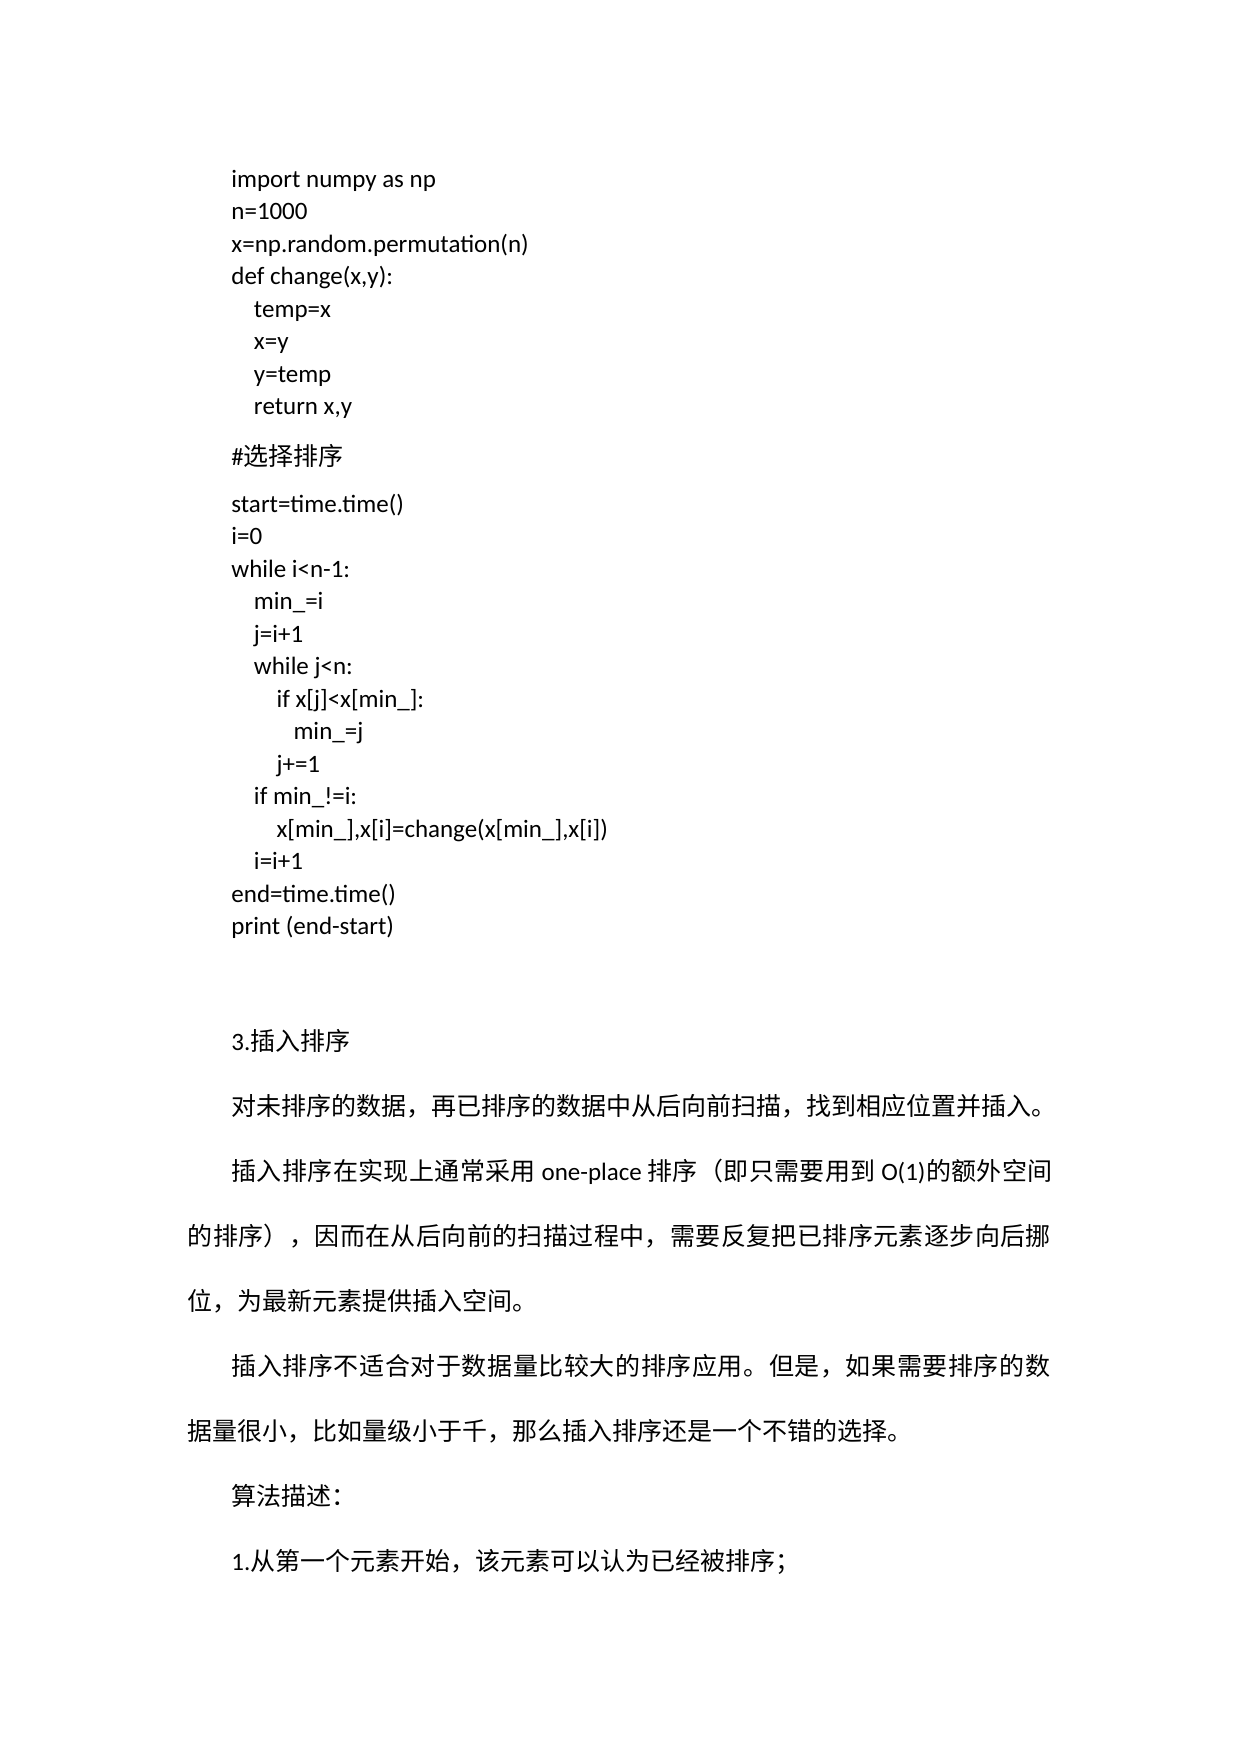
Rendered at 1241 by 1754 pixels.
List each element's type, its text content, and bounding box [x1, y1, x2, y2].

text 算法描述： [187, 1462, 1053, 1527]
text start=time.time() [187, 487, 1053, 519]
text 对未排序的数据，再已排序的数据中从后向前扫描，找到相应位置并插入。 [187, 1072, 1053, 1137]
text x=np.random.permutation(n) [187, 227, 1053, 259]
text y=temp [187, 357, 1053, 389]
text while i<n-1: [187, 552, 1053, 584]
text i=i+1 [187, 844, 1053, 877]
text 3.插入排序 [187, 1007, 1053, 1072]
text if min_!=i: [187, 779, 1053, 812]
text print (end-start) [187, 909, 1053, 942]
text min_=i [187, 584, 1053, 617]
text while j<n: [187, 649, 1053, 682]
text end=time.time() [187, 877, 1053, 909]
text j=i+1 [187, 617, 1053, 649]
text i=0 [187, 519, 1053, 552]
text 插入排序在实现上通常采用one-place排序（即只需要用到O(1)的额外空间的排序），因而在从后向前的扫描过程中，需要反复把已排序元素逐步向后挪位，为最新元素提供插入空间。 [187, 1137, 1053, 1332]
text import numpy as np [187, 162, 1053, 194]
text j+=1 [187, 747, 1053, 779]
text x=y [187, 324, 1053, 357]
text #选择排序 [187, 422, 1053, 487]
text if x[j]<x[min_]: [187, 682, 1053, 714]
text def change(x,y): [187, 259, 1053, 292]
text temp=x [187, 292, 1053, 324]
text 1.从第一个元素开始，该元素可以认为已经被排序； [187, 1527, 1053, 1592]
text n=1000 [187, 194, 1053, 227]
text 插入排序不适合对于数据量比较大的排序应用。但是，如果需要排序的数据量很小，比如量级小于千，那么插入排序还是一个不错的选择。 [187, 1332, 1053, 1462]
text return x,y [187, 389, 1053, 422]
text x[min_],x[i]=change(x[min_],x[i]) [187, 812, 1053, 844]
text min_=j [187, 714, 1053, 747]
